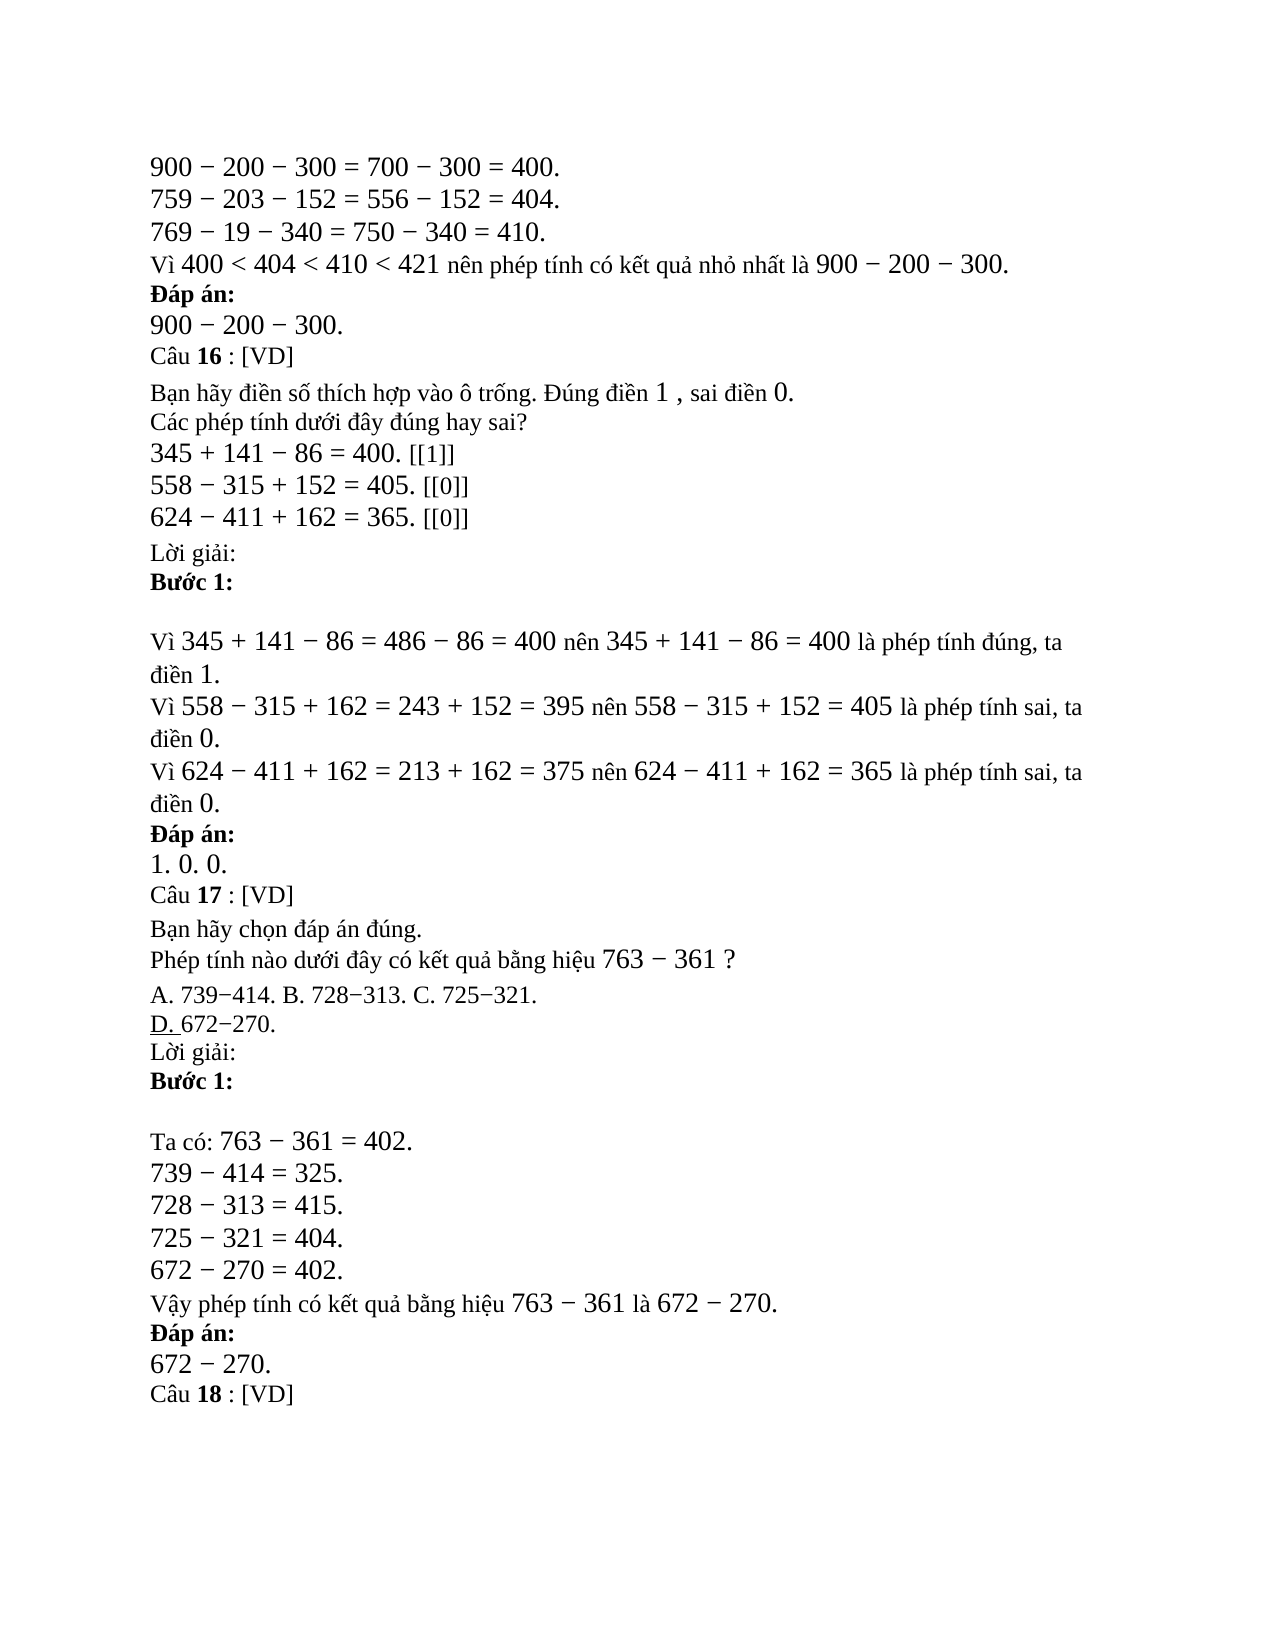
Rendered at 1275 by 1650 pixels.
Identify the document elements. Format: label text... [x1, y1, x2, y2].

text Lời giải: [150, 1037, 1125, 1066]
text Ta có: 763 − 361 = 402. 739 − 414 = 325. 728 − 313 = 415. 725 − 321 = 404. 672 − 270 = 402. Vậy phép tính có kết quả bằng hiệu 763 − 361 là 672 − 270. Đáp án: 672 − 270. [150, 1095, 1125, 1379]
text Câu 17 : [VD] [150, 880, 1125, 908]
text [150, 150, 1125, 341]
text Vì 345 + 141 − 86 = 486 − 86 = 400 nên 345 + 141 − 86 = 400 là phép tính đúng, ta điền 1. Vì 558 − 315 + 162 = 243 + 152 = 395 nên 558 − 315 + 152 = 405 là phép tính sai, ta điền 0. Vì 624 − 411 + 162 = 213 + 162 = 375 nên 624 − 411 + 162 = 365 là phép tính sai, ta điền 0. Đáp án: 1. 0. 0. [150, 596, 1125, 880]
text A. 739−414. B. 728−313. C. 725−321. [150, 980, 1125, 1009]
text Bạn hãy chọn đáp án đúng. Phép tính nào dưới đây có kết quả bằng hiệu 763 − 361 ? [150, 914, 1125, 975]
text Bước 1: [150, 1066, 1125, 1095]
text Câu 16 : [VD] [150, 341, 1125, 369]
text D. 672−270. [150, 1009, 1125, 1037]
text Lời giải: [150, 538, 1125, 567]
text Bước 1: [150, 567, 1125, 596]
text Câu 18 : [VD] [150, 1379, 1125, 1408]
text Bạn hãy điền số thích hợp vào ô trống. Đúng điền 1 , sai điền 0. Các phép tính dưới đây đúng hay sai? 345 + 141 − 86 = 400. [[1]] 558 − 315 + 152 = 405. [[0]] 624 − 411 + 162 = 365. [[0]] [150, 374, 1125, 533]
